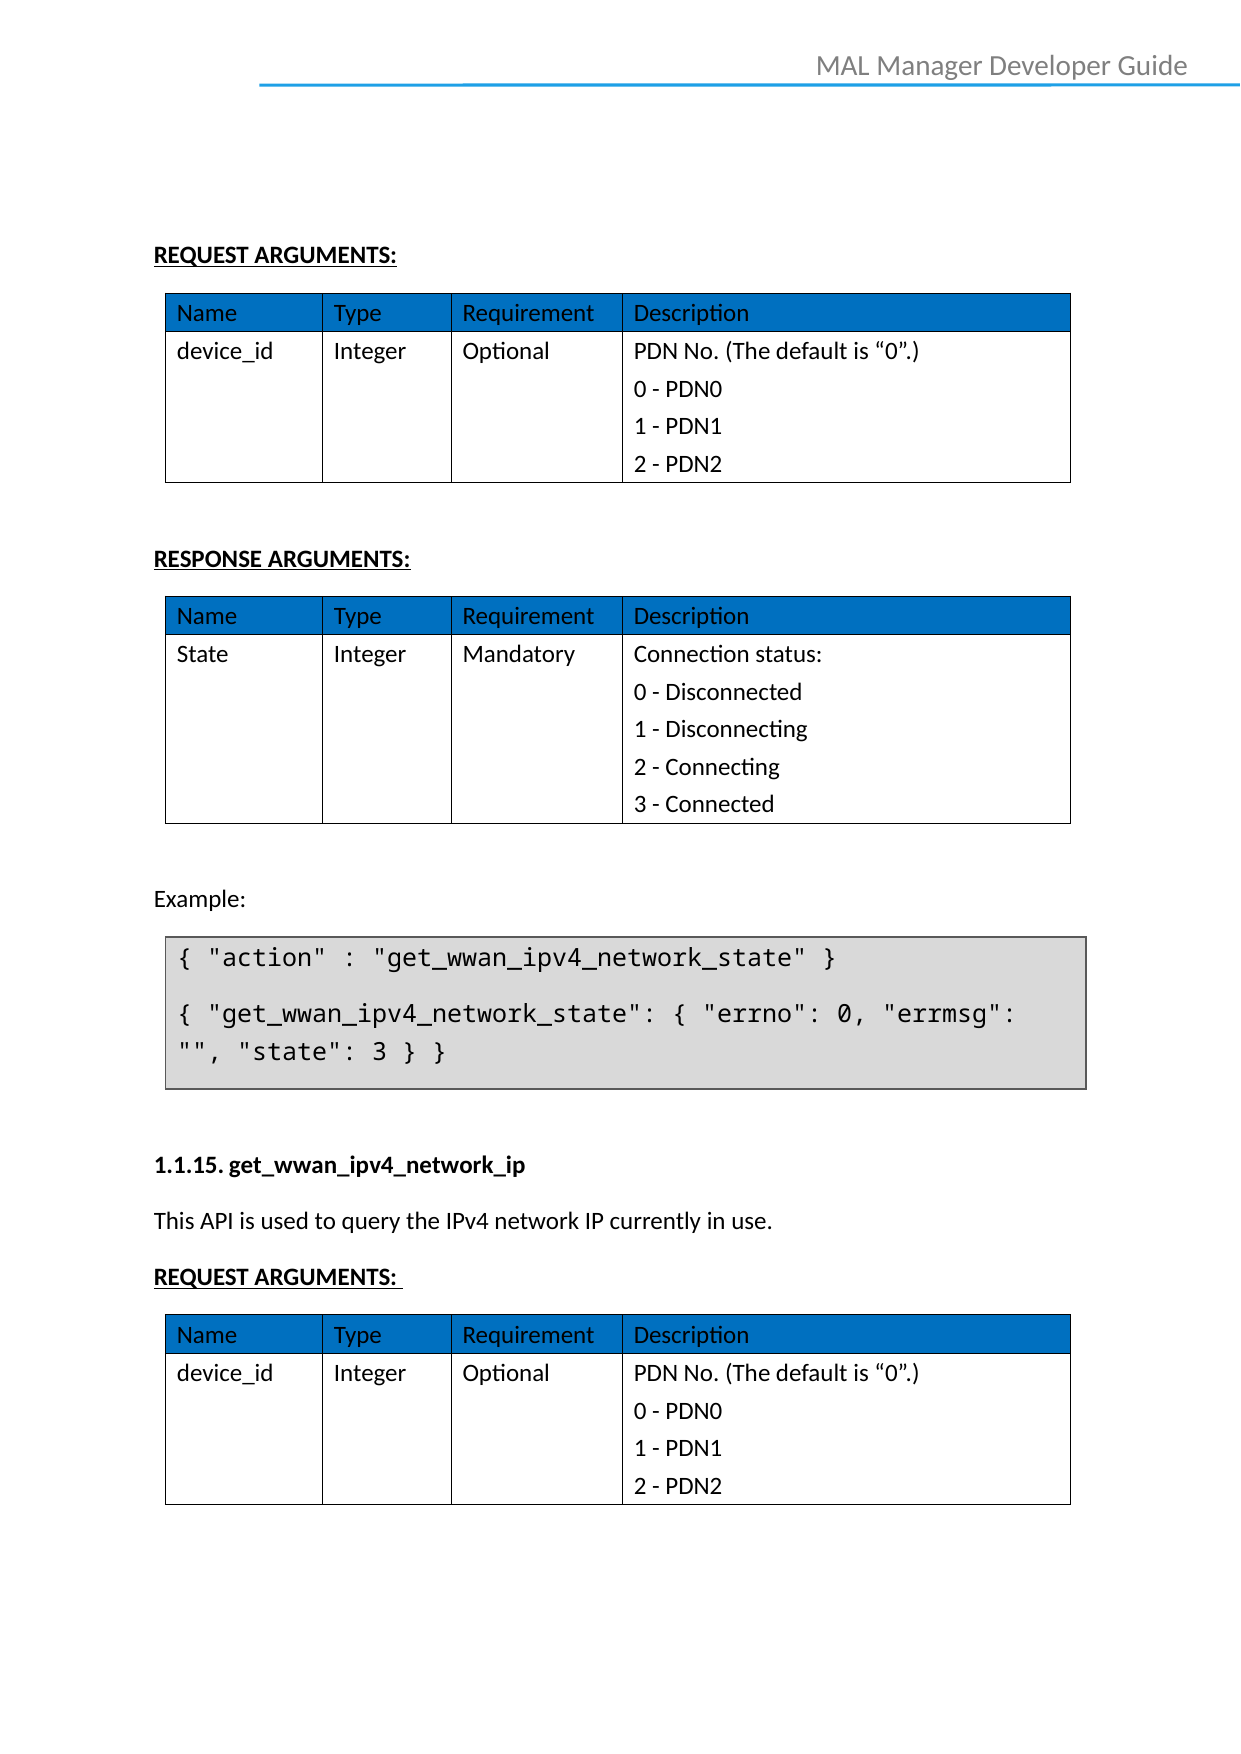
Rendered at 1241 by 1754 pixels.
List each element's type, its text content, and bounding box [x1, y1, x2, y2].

table_cell Optional [452, 332, 622, 482]
table_header Requirement [452, 1315, 622, 1353]
table_cell Integer [323, 635, 451, 823]
text RESPONSE ARGUMENTS: [153, 539, 1087, 577]
table_header Requirement [452, 294, 622, 331]
table_cell Connection status: 0 - Disconnected 1 - Disconnecting 2 - Connecting 3 - Connected [623, 635, 1070, 823]
subtitle get_wwan_ipv4_network_ip [153, 1146, 1087, 1183]
table_cell device_id [166, 332, 322, 482]
table_header Name [166, 597, 322, 634]
table_header { "action" : "get_wwan_ipv4_network_state" } { "get_wwan_ipv4_network_state": { "errno": 0, "errmsg": "", "state": 3 } } [166, 938, 1085, 1088]
table_header Name [166, 1315, 322, 1353]
table_header Type [323, 1315, 451, 1353]
table_cell Integer [323, 1354, 451, 1504]
table_header Description [623, 597, 1070, 634]
table_header Name [166, 294, 322, 331]
table_cell State [166, 635, 322, 823]
table_header Description [623, 1315, 1070, 1353]
text REQUEST ARGUMENTS: [153, 1258, 1087, 1296]
table_cell Optional [452, 1354, 622, 1504]
table_header Type [323, 597, 451, 634]
table_cell PDN No. (The default is “0”.) 0 - PDN0 1 - PDN1 2 - PDN2 [623, 1354, 1070, 1504]
table_cell Integer [323, 332, 451, 482]
text Example: [153, 880, 1087, 917]
table_cell device_id [166, 1354, 322, 1504]
table_cell PDN No. (The default is “0”.) 0 - PDN0 1 - PDN1 2 - PDN2 [623, 332, 1070, 482]
table_header Type [323, 294, 451, 331]
text REQUEST ARGUMENTS: [153, 236, 1087, 274]
text This API is used to query the IPv4 network IP currently in use. [153, 1202, 1087, 1239]
table_header Description [623, 294, 1070, 331]
table_cell Mandatory [452, 635, 622, 823]
table_header Requirement [452, 597, 622, 634]
